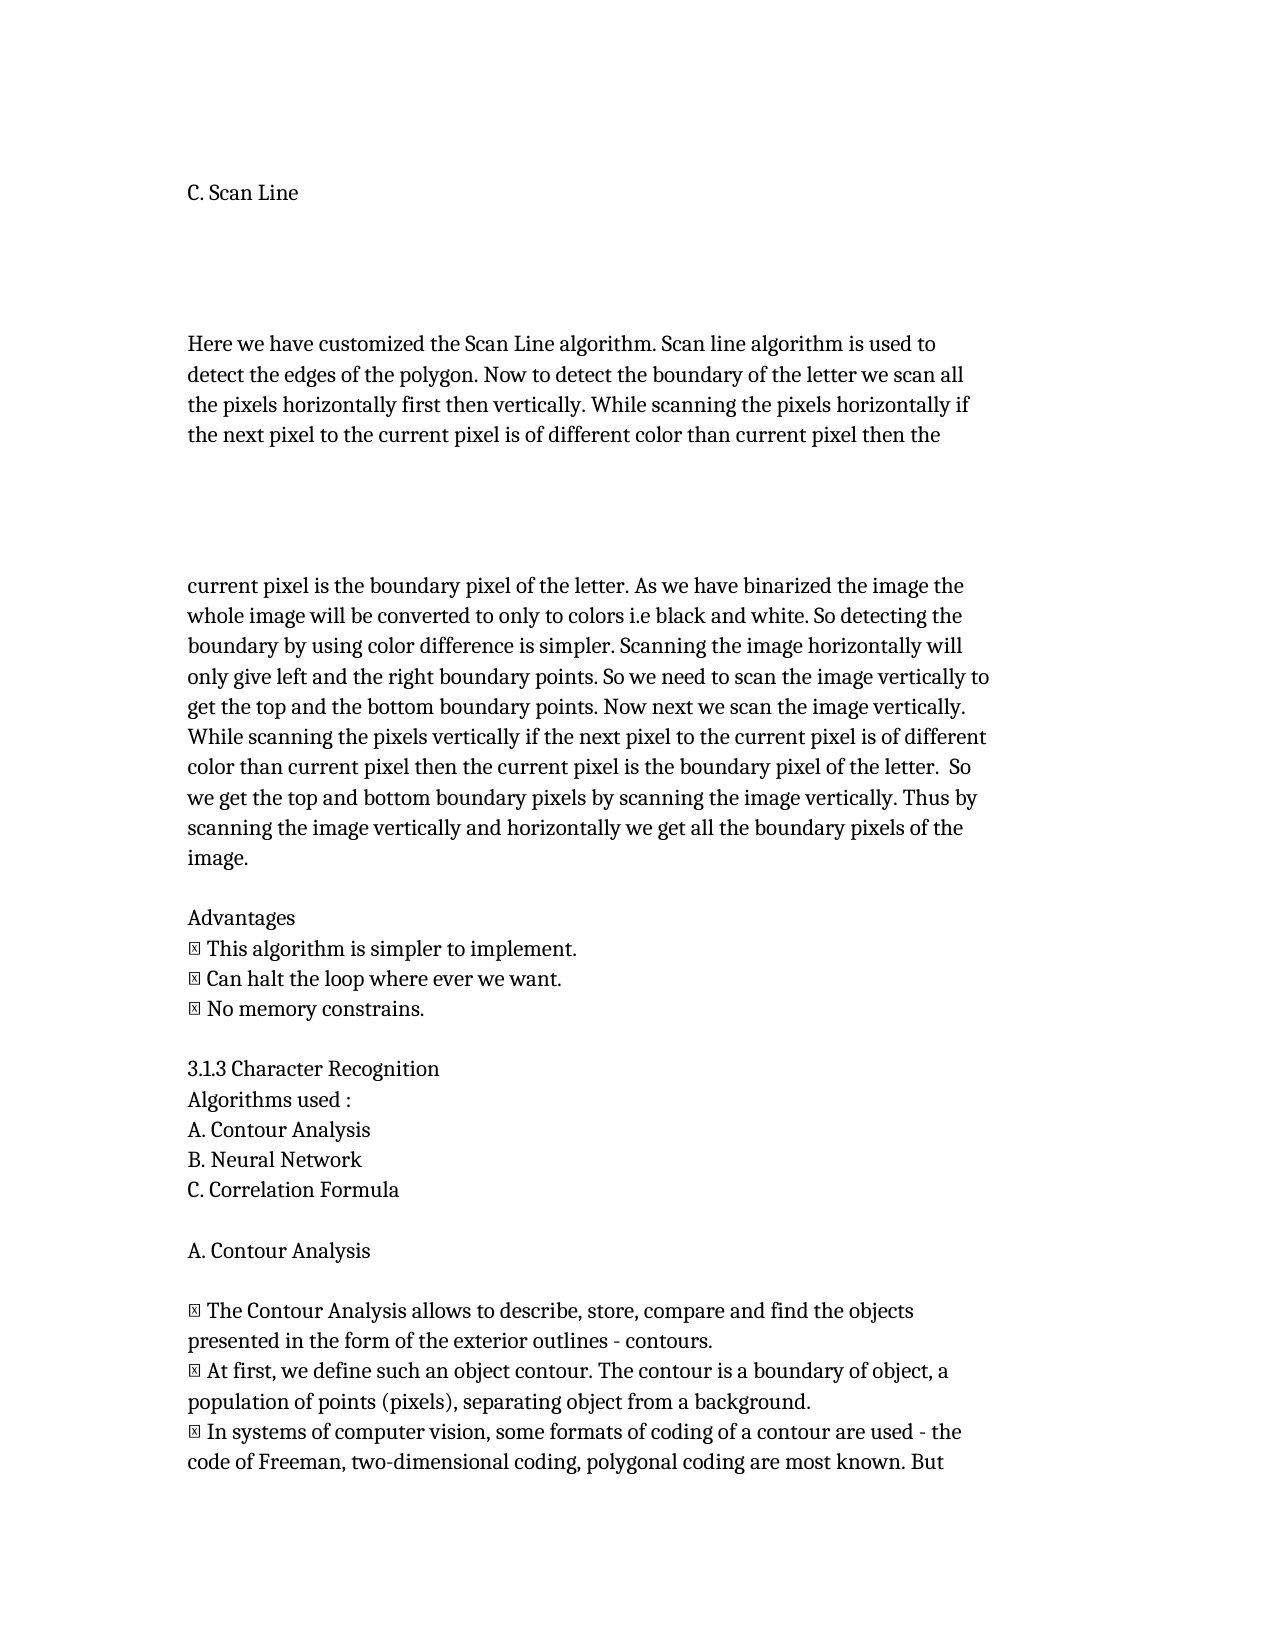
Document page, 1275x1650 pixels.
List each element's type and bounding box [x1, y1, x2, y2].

text [187, 150, 1087, 1475]
